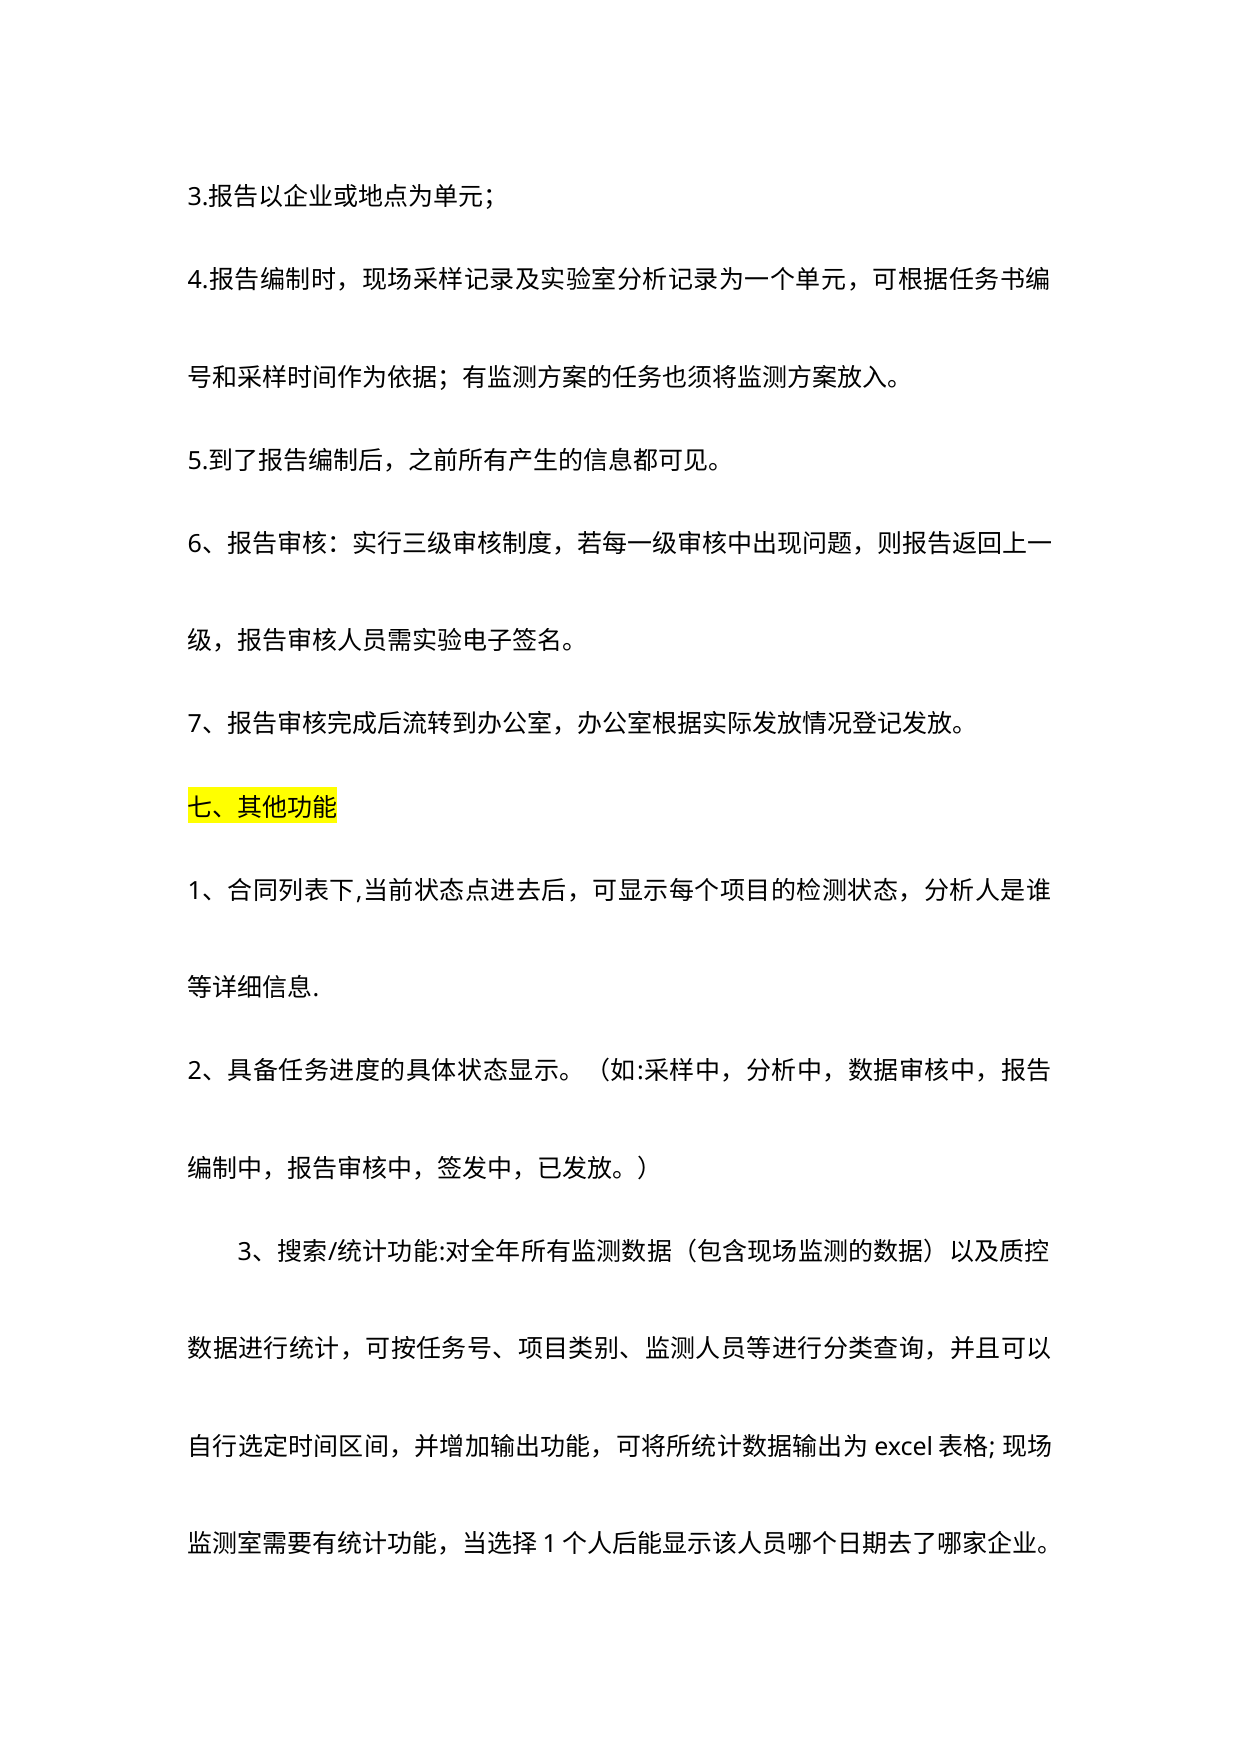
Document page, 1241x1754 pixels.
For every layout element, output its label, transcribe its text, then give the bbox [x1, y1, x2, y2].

text 6、报告审核：实行三级审核制度，若每一级审核中出现问题，则报告返回上一级，报告审核人员需实验电子签名。 [187, 509, 1053, 671]
text 4.报告编制时，现场采样记录及实验室分析记录为一个单元，可根据任务书编号和采样时间作为依据；有监测方案的任务也须将监测方案放入。 [187, 245, 1053, 408]
text 2、具备任务进度的具体状态显示。（如:采样中，分析中，数据审核中，报告编制中，报告审核中，签发中，已发放。） [187, 1036, 1053, 1199]
text 3.报告以企业或地点为单元； [187, 162, 1053, 227]
text 7、报告审核完成后流转到办公室，办公室根据实际发放情况登记发放。 [187, 689, 1053, 754]
text 5.到了报告编制后，之前所有产生的信息都可见。 [187, 426, 1053, 491]
text 3、搜索/统计功能:对全年所有监测数据（包含现场监测的数据）以及质控数据进行统计，可按任务号、项目类别、监测人员等进行分类查询，并且可以自行选定时间区间，并增加输出功能，可将所统计数据输出为excel表格; 现场监测室需要有统计功能，当选择1个人后能显示该人员哪个日期去了哪家企业。 [187, 1217, 1053, 1574]
text 1、合同列表下,当前状态点进去后，可显示每个项目的检测状态，分析人是谁等详细信息. [187, 856, 1053, 1018]
text 七、其他功能 [187, 773, 1053, 838]
